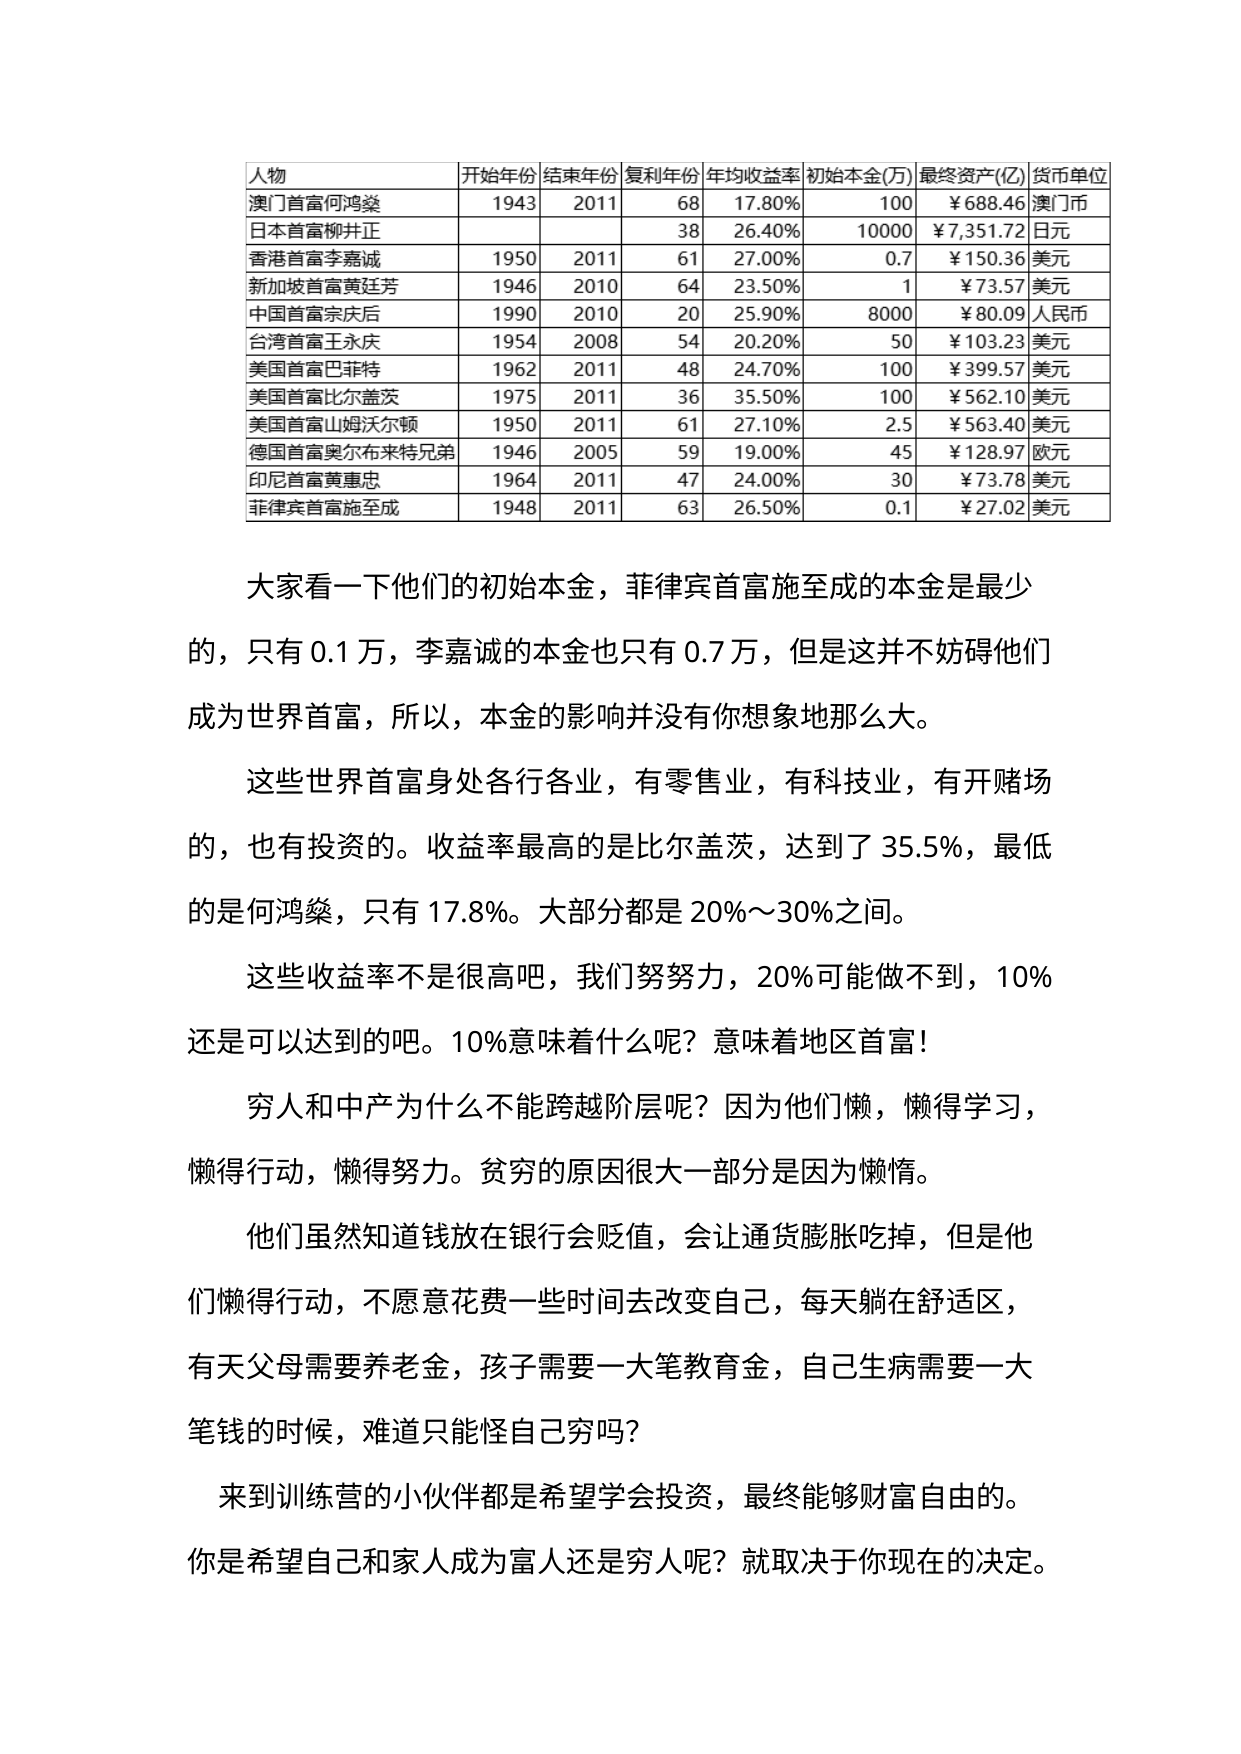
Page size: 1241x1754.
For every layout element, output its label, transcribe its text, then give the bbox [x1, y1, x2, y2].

text 大家看一下他们的初始本金，菲律宾首富施至成的本金是最少的，只有0.1万，李嘉诚的本金也只有0.7万，但是这并不妨碍他们成为世界首富，所以，本金的影响并没有你想象地那么大。 [187, 552, 1053, 747]
picture [245, 162, 1111, 522]
text 这些收益率不是很高吧，我们努努力，20%可能做不到，10%还是可以达到的吧。10%意味着什么呢？意味着地区首富！ [187, 942, 1053, 1072]
text 穷人和中产为什么不能跨越阶层呢？因为他们懒，懒得学习，懒得行动，懒得努力。贫穷的原因很大一部分是因为懒惰。 [187, 1072, 1053, 1202]
text 这些世界首富身处各行各业，有零售业，有科技业，有开赌场的，也有投资的。收益率最高的是比尔盖茨，达到了35.5%，最低的是何鸿燊，只有17.8%。大部分都是20%～30%之间。 [187, 747, 1053, 942]
text 他们虽然知道钱放在银行会贬值，会让通货膨胀吃掉，但是他们懒得行动，不愿意花费一些时间去改变自己，每天躺在舒适区，有天父母需要养老金，孩子需要一大笔教育金，自己生病需要一大笔钱的时候，难道只能怪自己穷吗？ 来到训练营的小伙伴都是希望学会投资，最终能够财富自由的。 你是希望自己和家人成为富人还是穷人呢？就取决于你现在的决定。 [187, 1202, 1053, 1592]
